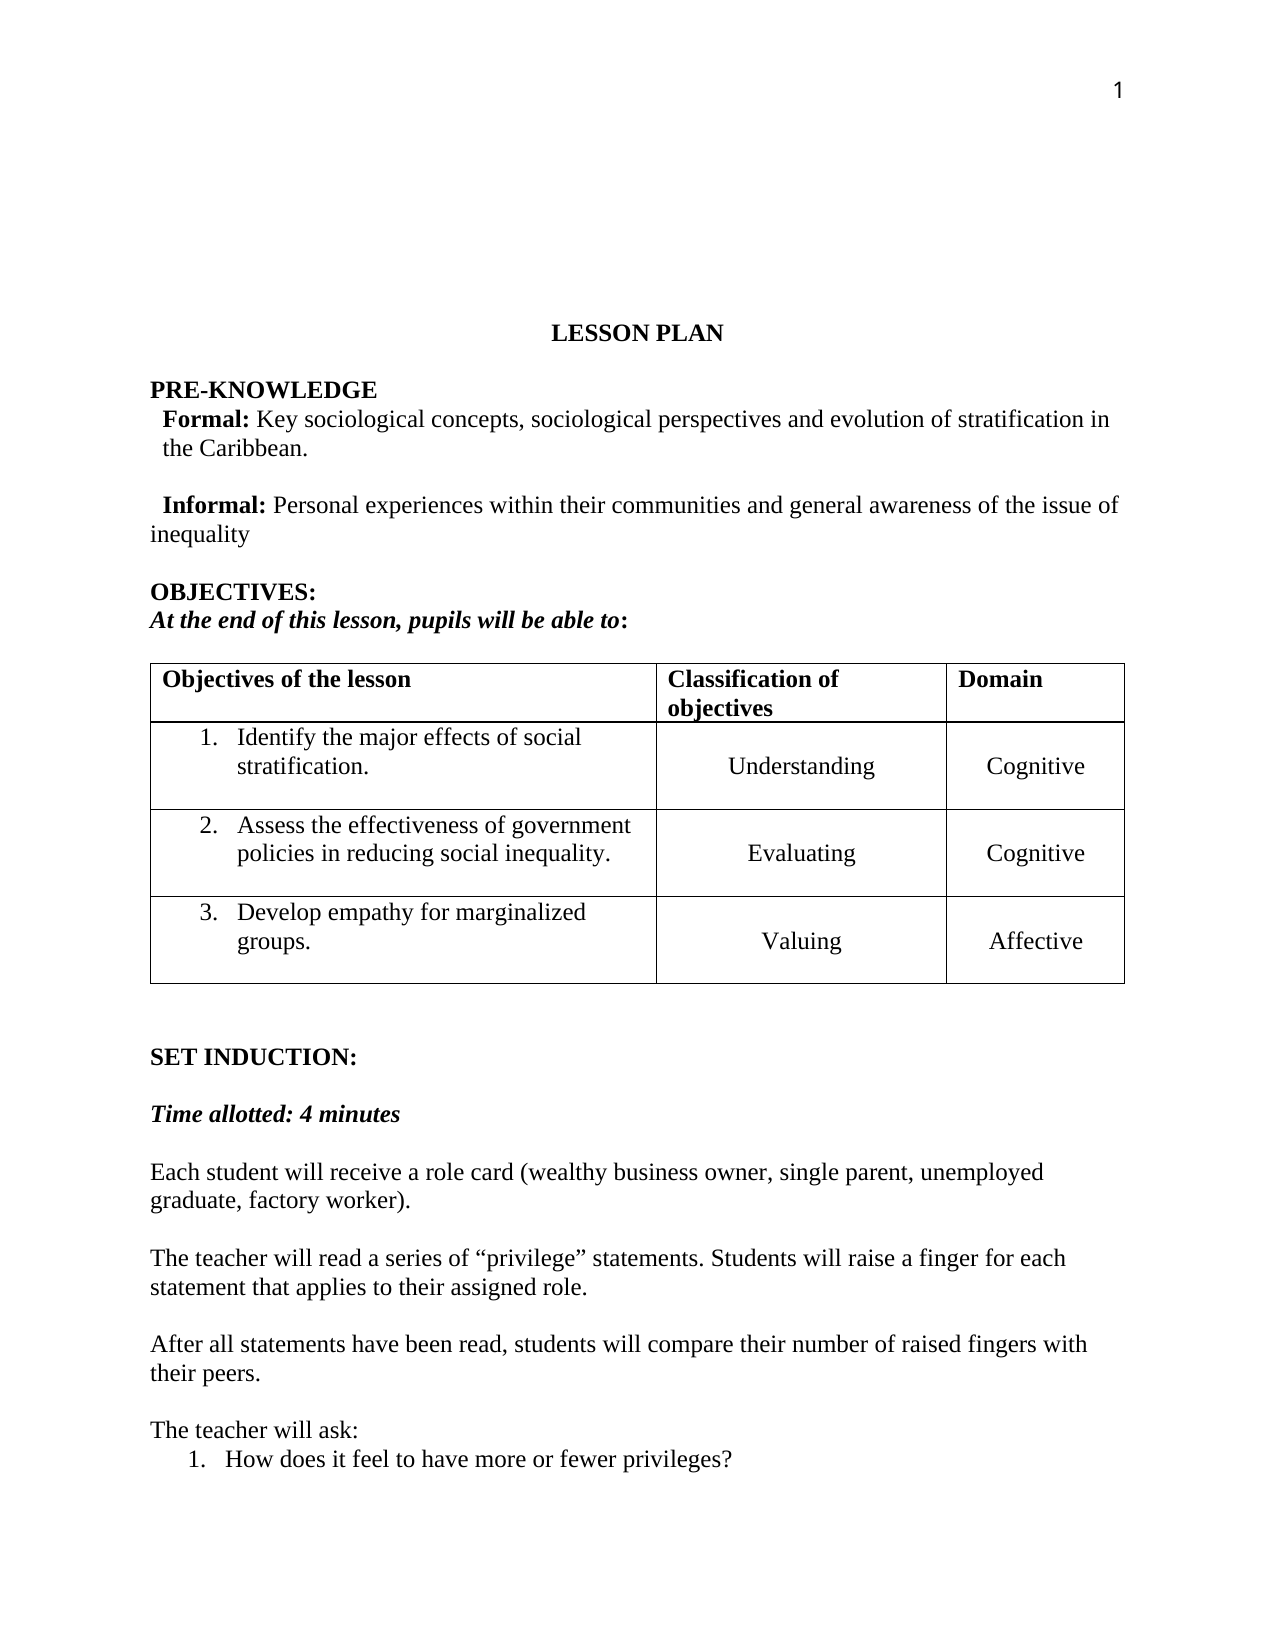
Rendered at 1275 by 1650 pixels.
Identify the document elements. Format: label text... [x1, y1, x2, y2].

text OBJECTIVES: [150, 577, 1125, 605]
text At the end of this lesson, pupils will be able to: [150, 605, 1125, 634]
text The teacher will ask: [150, 1416, 1125, 1444]
text PRE-KNOWLEDGE [150, 375, 1125, 404]
table_cell Cognitive [947, 810, 1124, 896]
table_cell Assess the effectiveness of government policies in reducing social inequality. [151, 810, 656, 896]
table_header Classification of objectives [657, 664, 946, 721]
text LESSON PLAN [150, 318, 1125, 347]
table_cell Cognitive [947, 723, 1124, 809]
text After all statements have been read, students will compare their number of raised fingers with their peers. [150, 1329, 1125, 1387]
table_cell Identify the major effects of social stratification. [151, 723, 656, 809]
table_cell Valuing [657, 897, 946, 983]
text Each student will receive a role card (wealthy business owner, single parent, unemployed graduate, factory worker). [150, 1157, 1125, 1214]
text Informal: Personal experiences within their communities and general awareness of the issue of inequality [150, 490, 1125, 548]
text Time allotted: 4 minutes [150, 1099, 1125, 1128]
text SET INDUCTION: [150, 1042, 1125, 1071]
table_cell Develop empathy for marginalized groups. [151, 897, 656, 983]
table_header Objectives of the lesson [151, 664, 656, 721]
table_cell Affective [947, 897, 1124, 983]
table_cell Evaluating [657, 810, 946, 896]
text The teacher will read a series of “privilege” statements. Students will raise a finger for each statement that applies to their assigned role. [150, 1243, 1125, 1301]
list How does it feel to have more or fewer privileges? [187, 1444, 1125, 1473]
table_cell Understanding [657, 723, 946, 809]
text Formal: Key sociological concepts, sociological perspectives and evolution of stratification in the Caribbean. [162, 404, 1125, 462]
table_header Domain [947, 664, 1124, 721]
